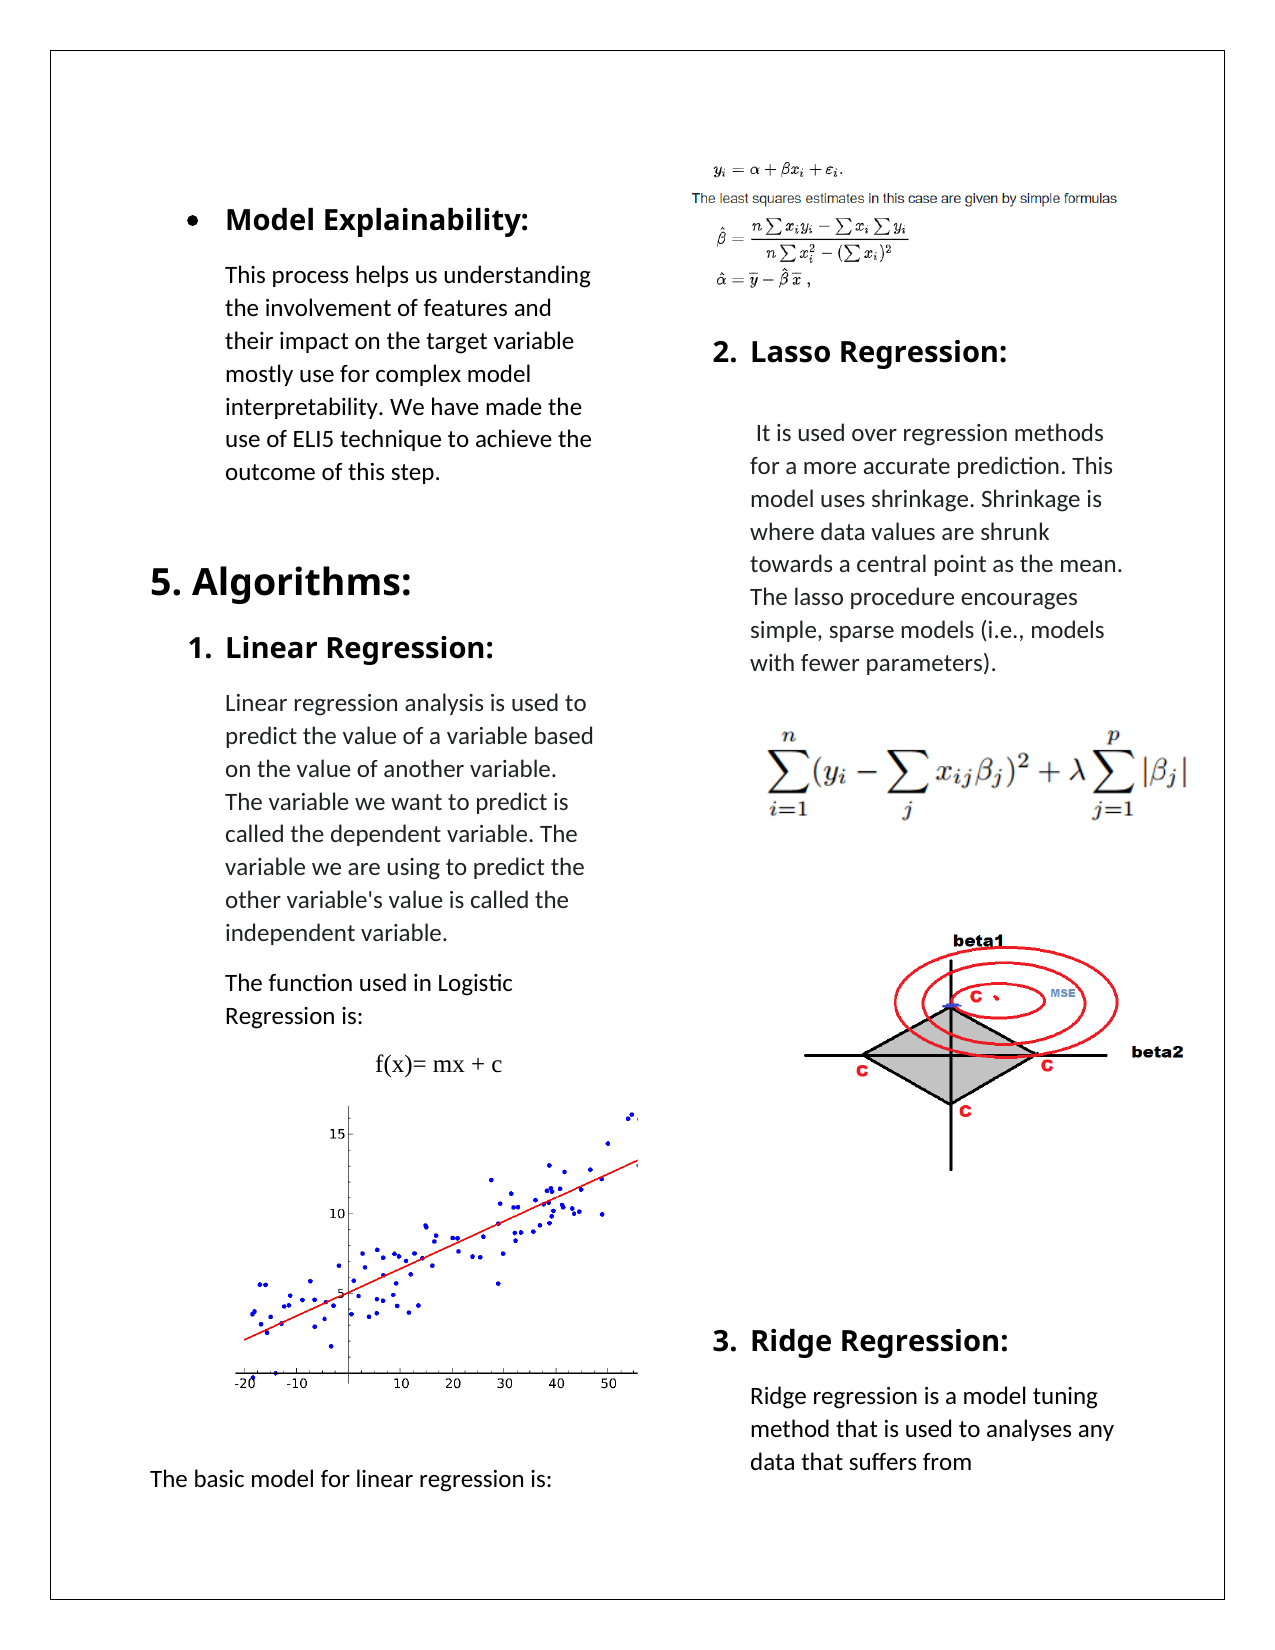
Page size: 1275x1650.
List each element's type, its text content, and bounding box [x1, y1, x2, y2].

list Lasso Regression: [712, 331, 1125, 371]
text f(x)= mx + c [225, 1049, 600, 1078]
text 5. Algorithms: [150, 556, 600, 607]
text This process helps us understanding the involvement of features and their impact on the target variable mostly use for complex model interpretability. We have made the use of ELI5 technique to achieve the outcome of this step. [225, 259, 600, 487]
list Ridge Regression: [712, 1321, 1125, 1360]
picture [675, 150, 1125, 313]
list Model Explainability: [187, 199, 600, 239]
text Linear regression analysis is used to predict the value of a variable based on the value of another variable. The variable we want to predict is called the dependent variable. The variable we are using to predict the other variable's value is called the independent variable. [225, 687, 600, 948]
list Linear Regression: [187, 627, 600, 667]
text The basic model for linear regression is: [150, 1463, 600, 1494]
picture [750, 920, 1200, 1181]
text The function used in Logistic Regression is: [225, 967, 600, 1030]
list It is used over regression methods for a more accurate prediction. This model uses shrinkage. Shrinkage is where data values are shrunk towards a central point as the mean. The lasso procedure encourages simple, sparse models (i.e., models with fewer parameters). [750, 417, 1125, 678]
picture [750, 713, 1200, 833]
picture [225, 1097, 638, 1396]
